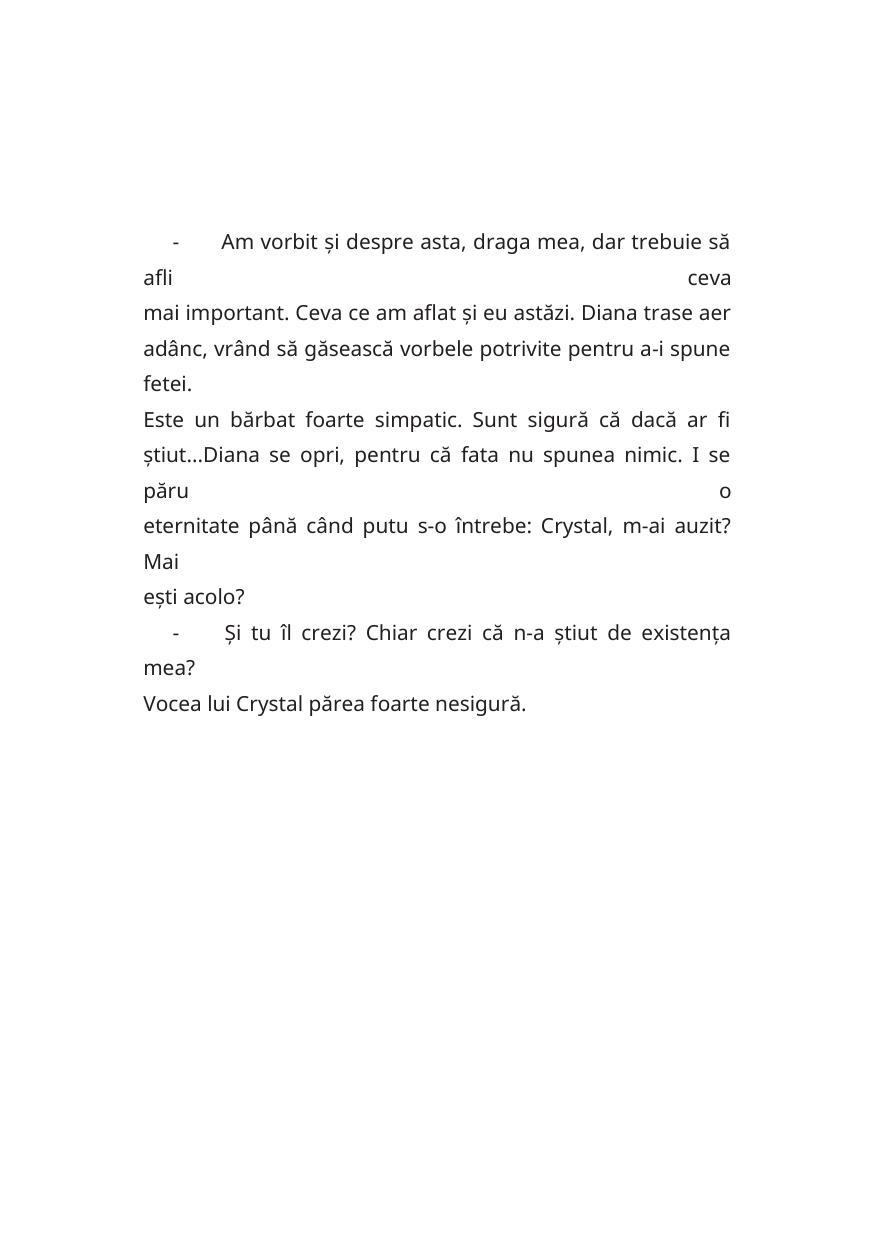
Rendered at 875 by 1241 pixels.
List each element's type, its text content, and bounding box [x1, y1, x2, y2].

list Şi tu îl crezi? Chiar crezi că n-a ştiut de existenţa mea? Vocea lui Crystal părea foarte nesigură. [143, 612, 731, 718]
list Am vorbit şi despre asta, draga mea, dar trebuie să afli ceva mai important. Ceva ce am aflat şi eu astăzi. Diana trase aer adânc, vrând să găsească vorbele potrivite pentru a-i spune fetei. Este un bărbat foarte simpatic. Sunt sigură că dacă ar fi ştiut...Diana se opri, pentru că fata nu spunea nimic. I se păru o eternitate până când putu s-o întrebe: Crystal, m-ai auzit? Mai eşti acolo? [143, 221, 731, 612]
